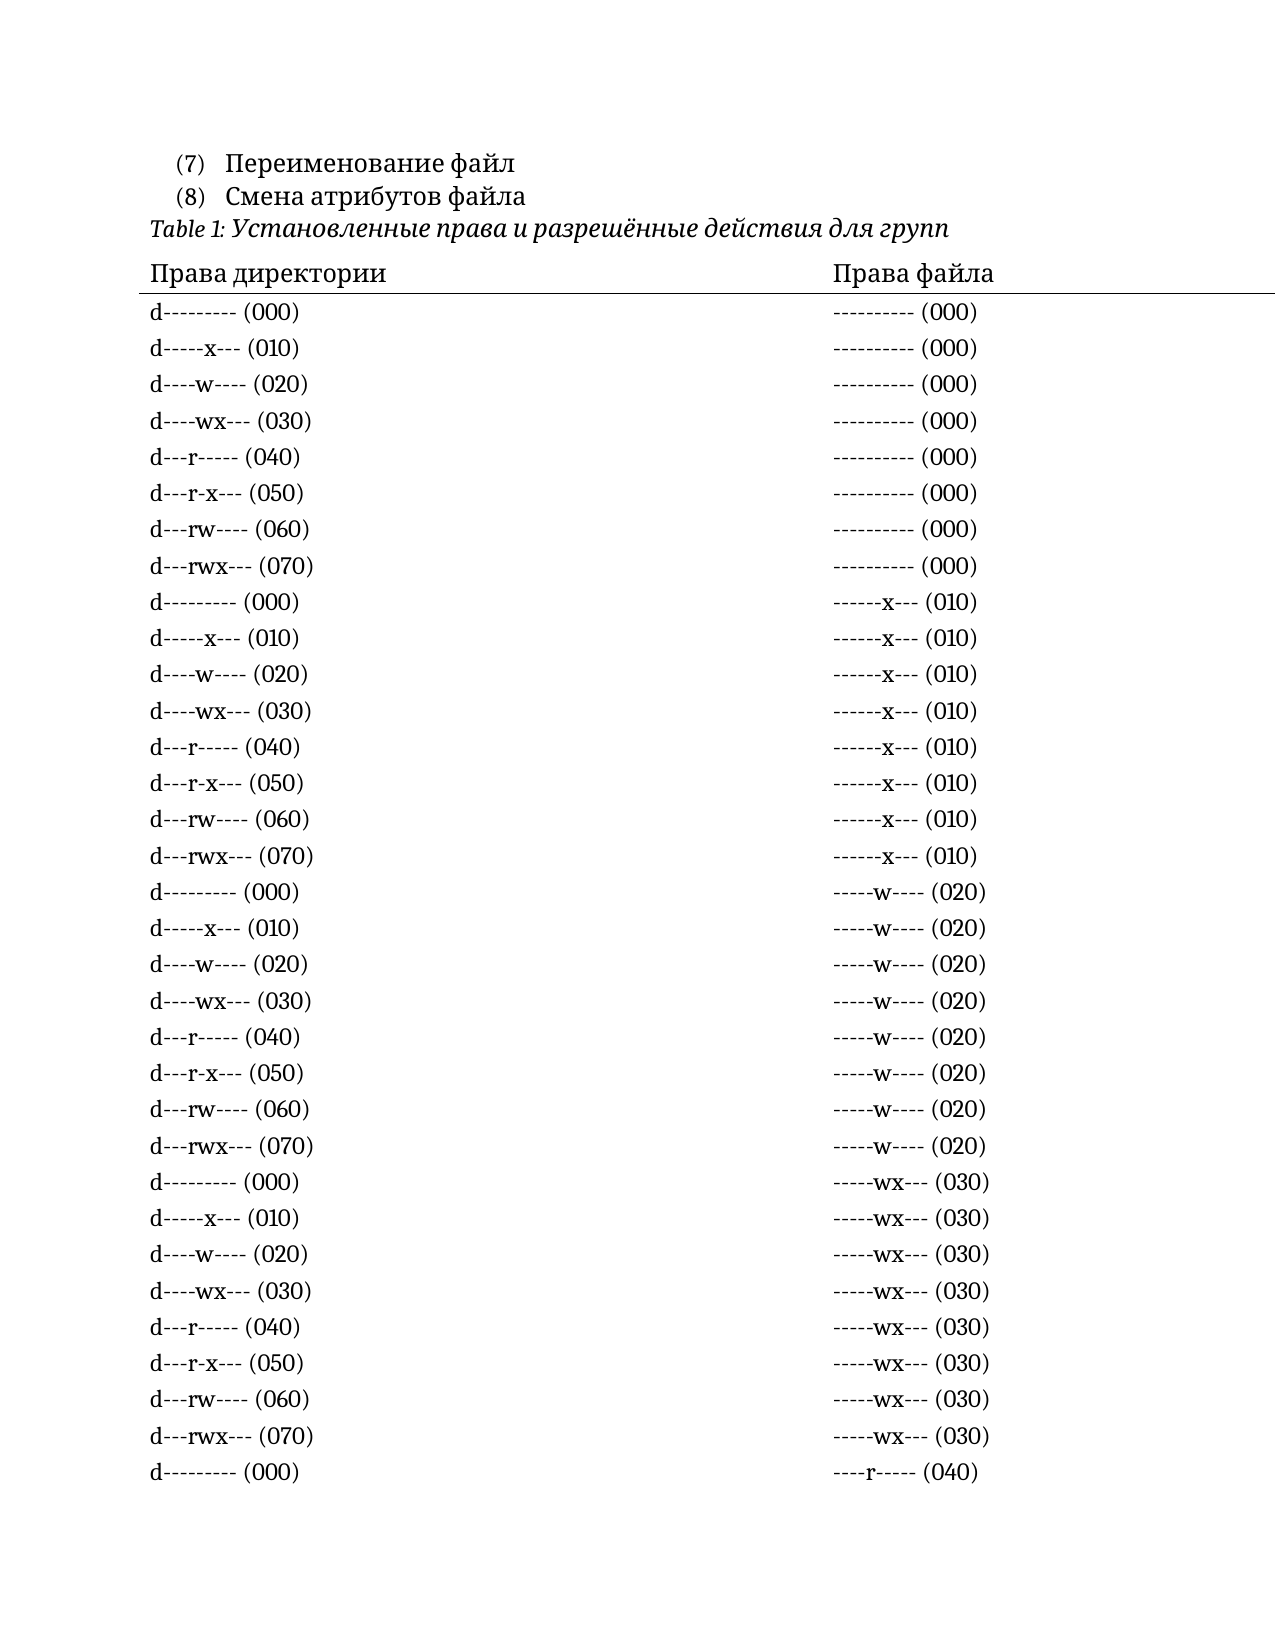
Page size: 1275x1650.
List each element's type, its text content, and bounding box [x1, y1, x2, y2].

table_cell d---rwx--- (070) [139, 838, 821, 874]
table_cell ---------- (000) [821, 475, 1275, 512]
table_cell d-----x--- (010) [139, 330, 821, 367]
table_cell d----w---- (020) [139, 367, 821, 403]
table_cell ------x--- (010) [821, 729, 1275, 765]
table_cell d---rwx--- (070) [139, 1128, 821, 1164]
table_cell ------x--- (010) [821, 620, 1275, 657]
table_cell d---r----- (040) [139, 1019, 821, 1055]
table_cell -----w---- (020) [821, 1128, 1275, 1164]
table_cell d---r----- (040) [139, 439, 821, 475]
table_cell d-----x--- (010) [139, 620, 821, 657]
table_cell -----w---- (020) [821, 947, 1275, 983]
table_cell d---rw---- (060) [139, 512, 821, 548]
table_header Права файла [821, 256, 1275, 292]
list Смена атрибутов файла [175, 182, 1125, 211]
table_cell d---r----- (040) [139, 729, 821, 765]
table_cell d---r-x--- (050) [139, 765, 821, 802]
table_cell ---------- (000) [821, 439, 1275, 475]
table_cell d----wx--- (030) [139, 403, 821, 439]
table_cell d---r-x--- (050) [139, 1055, 821, 1092]
text Table 1: Установленные права и разрешённые действия для групп [150, 215, 1125, 244]
table_cell d--------- (000) [139, 874, 821, 910]
table_cell ------x--- (010) [821, 584, 1275, 620]
table_cell d----wx--- (030) [139, 693, 821, 729]
table_cell ---------- (000) [821, 512, 1275, 548]
table_cell -----w---- (020) [821, 1092, 1275, 1128]
table_cell d-----x--- (010) [139, 1200, 821, 1237]
table_cell -----w---- (020) [821, 1019, 1275, 1055]
list Переименование файл [175, 150, 1125, 179]
table_cell -----w---- (020) [821, 983, 1275, 1019]
table_cell d--------- (000) [139, 1164, 821, 1200]
table_cell d----w---- (020) [139, 947, 821, 983]
table_cell d----w---- (020) [139, 657, 821, 693]
table_cell d---rwx--- (070) [139, 548, 821, 584]
table_cell d---rw---- (060) [139, 1382, 821, 1418]
table_cell ------x--- (010) [821, 765, 1275, 802]
table_cell -----wx--- (030) [821, 1309, 1275, 1345]
table_cell d--------- (000) [139, 584, 821, 620]
table_header Права директории [139, 256, 821, 292]
table_cell d---rw---- (060) [139, 802, 821, 838]
table_cell ---------- (000) [821, 330, 1275, 367]
table_cell ---------- (000) [821, 294, 1275, 330]
table_cell d----wx--- (030) [139, 983, 821, 1019]
table_cell -----wx--- (030) [821, 1382, 1275, 1418]
table_cell d----wx--- (030) [139, 1273, 821, 1309]
table_cell d---r-x--- (050) [139, 475, 821, 512]
table_cell -----wx--- (030) [821, 1200, 1275, 1237]
table_cell ------x--- (010) [821, 838, 1275, 874]
table_cell -----w---- (020) [821, 910, 1275, 947]
table_cell d---r----- (040) [139, 1309, 821, 1345]
table_cell -----wx--- (030) [821, 1273, 1275, 1309]
table_cell d---r-x--- (050) [139, 1345, 821, 1382]
table_cell ---------- (000) [821, 367, 1275, 403]
table_cell ------x--- (010) [821, 657, 1275, 693]
table_cell -----wx--- (030) [821, 1164, 1275, 1200]
table_cell -----w---- (020) [821, 1055, 1275, 1092]
table_cell ------x--- (010) [821, 693, 1275, 729]
table_cell ------x--- (010) [821, 802, 1275, 838]
table_cell d--------- (000) [139, 1454, 821, 1490]
table_cell d-----x--- (010) [139, 910, 821, 947]
table_cell d---rw---- (060) [139, 1092, 821, 1128]
table_cell ---------- (000) [821, 548, 1275, 584]
table_cell d---rwx--- (070) [139, 1418, 821, 1454]
table_cell ---------- (000) [821, 403, 1275, 439]
table_cell d--------- (000) [139, 294, 821, 330]
table_cell d----w---- (020) [139, 1237, 821, 1273]
table_cell -----wx--- (030) [821, 1345, 1275, 1382]
table_cell -----wx--- (030) [821, 1237, 1275, 1273]
table_cell -----w---- (020) [821, 874, 1275, 910]
table_cell ----r----- (040) [821, 1454, 1275, 1490]
table_cell -----wx--- (030) [821, 1418, 1275, 1454]
